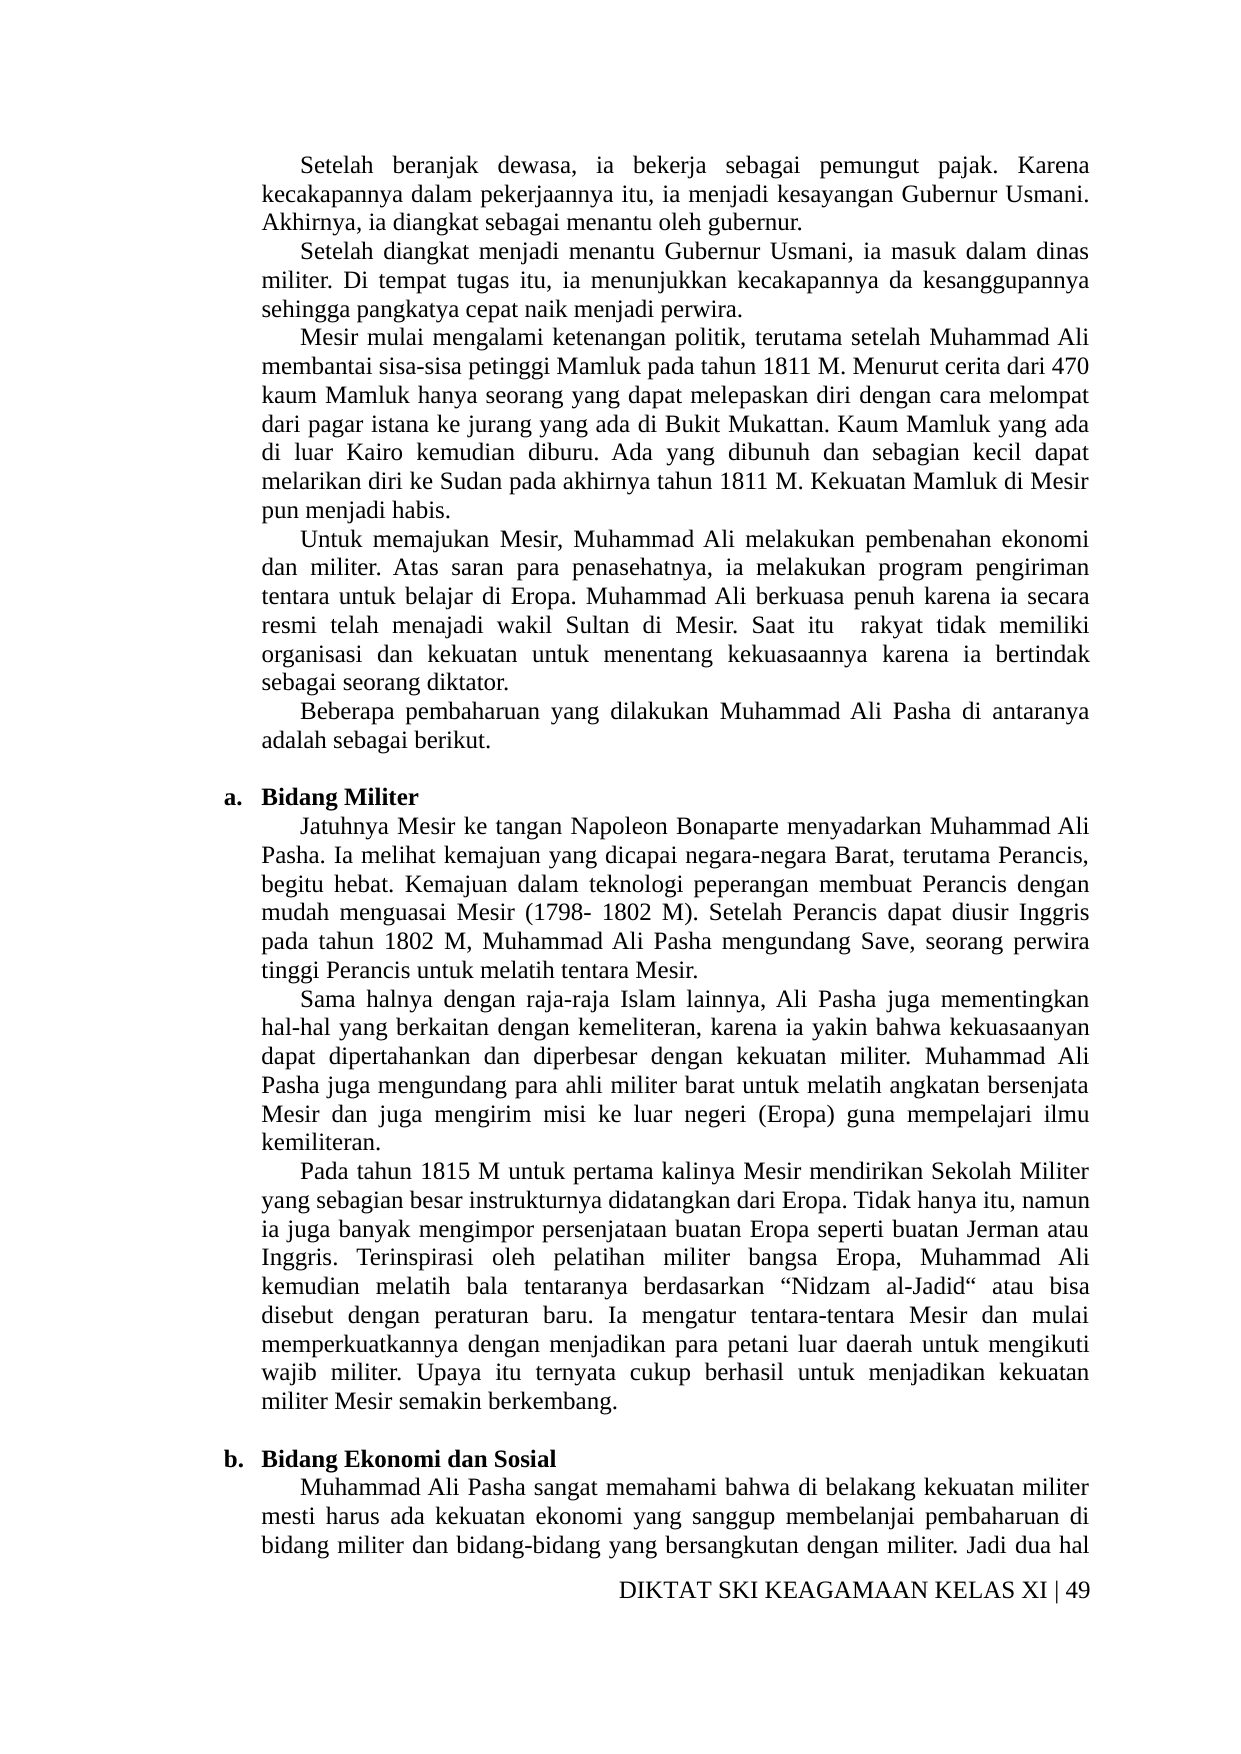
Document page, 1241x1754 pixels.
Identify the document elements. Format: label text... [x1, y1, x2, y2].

list Mesir mulai mengalami ketenangan politik, terutama setelah Muhammad Ali membantai sisa-sisa petinggi Mamluk pada tahun 1811 M. Menurut cerita dari 470 kaum Mamluk hanya seorang yang dapat melepaskan diri dengan cara melompat dari pagar istana ke jurang yang ada di Bukit Mukattan. Kaum Mamluk yang ada di luar Kairo kemudian diburu. Ada yang dibunuh dan sebagian kecil dapat melarikan diri ke Sudan pada akhirnya tahun 1811 M. Kekuatan Mamluk di Mesir pun menjadi habis. [261, 322, 1090, 524]
list Sama halnya dengan raja-raja Islam lainnya, Ali Pasha juga mementingkan hal-hal yang berkaitan dengan kemeliteran, karena ia yakin bahwa kekuasaanyan dapat dipertahankan dan diperbesar dengan kekuatan militer. Muhammad Ali Pasha juga mengundang para ahli militer barat untuk melatih angkatan bersenjata Mesir dan juga mengirim misi ke luar negeri (Eropa) guna mempelajari ilmu kemiliteran. [261, 984, 1090, 1156]
list Pada tahun 1815 M untuk pertama kalinya Mesir mendirikan Sekolah Militer yang sebagian besar instrukturnya didatangkan dari Eropa. Tidak hanya itu, namun ia juga banyak mengimpor persenjataan buatan Eropa seperti buatan Jerman atau Inggris. Terinspirasi oleh pelatihan militer bangsa Eropa, Muhammad Ali kemudian melatih bala tentaranya berdasarkan “Nidzam al-Jadid“ atau bisa disebut dengan peraturan baru. Ia mengatur tentara-tentara Mesir dan mulai memperkuatkannya dengan menjadikan para petani luar daerah untuk mengikuti wajib militer. Upaya itu ternyata cukup berhasil untuk menjadikan kekuatan militer Mesir semakin berkembang. [261, 1156, 1090, 1415]
list Bidang Ekonomi dan Sosial [224, 1444, 1090, 1472]
list Setelah beranjak dewasa, ia bekerja sebagai pemungut pajak. Karena kecakapannya dalam pekerjaannya itu, ia menjadi kesayangan Gubernur Usmani. Akhirnya, ia diangkat sebagai menantu oleh gubernur. [261, 150, 1090, 236]
list Untuk memajukan Mesir, Muhammad Ali melakukan pembenahan ekonomi dan militer. Atas saran para penasehatnya, ia melakukan program pengiriman tentara untuk belajar di Eropa. Muhammad Ali berkuasa penuh karena ia secara resmi telah menajadi wakil Sultan di Mesir. Saat itu rakyat tidak memiliki organisasi dan kekuatan untuk menentang kekuasaannya karena ia bertindak sebagai seorang diktator. [261, 524, 1090, 696]
list Bidang Militer [224, 782, 1090, 811]
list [261, 1472, 1090, 1559]
list Setelah diangkat menjadi menantu Gubernur Usmani, ia masuk dalam dinas militer. Di tempat tugas itu, ia menunjukkan kecakapannya da kesanggupannya sehingga pangkatya cepat naik menjadi perwira. [261, 236, 1090, 322]
list Beberapa pembaharuan yang dilakukan Muhammad Ali Pasha di antaranya adalah sebagai berikut. [261, 696, 1090, 754]
list Jatuhnya Mesir ke tangan Napoleon Bonaparte menyadarkan Muhammad Ali Pasha. Ia melihat kemajuan yang dicapai negara-negara Barat, terutama Perancis, begitu hebat. Kemajuan dalam teknologi peperangan membuat Perancis dengan mudah menguasai Mesir (1798- 1802 M). Setelah Perancis dapat diusir Inggris pada tahun 1802 M, Muhammad Ali Pasha mengundang Save, seorang perwira tinggi Perancis untuk melatih tentara Mesir. [261, 811, 1090, 984]
